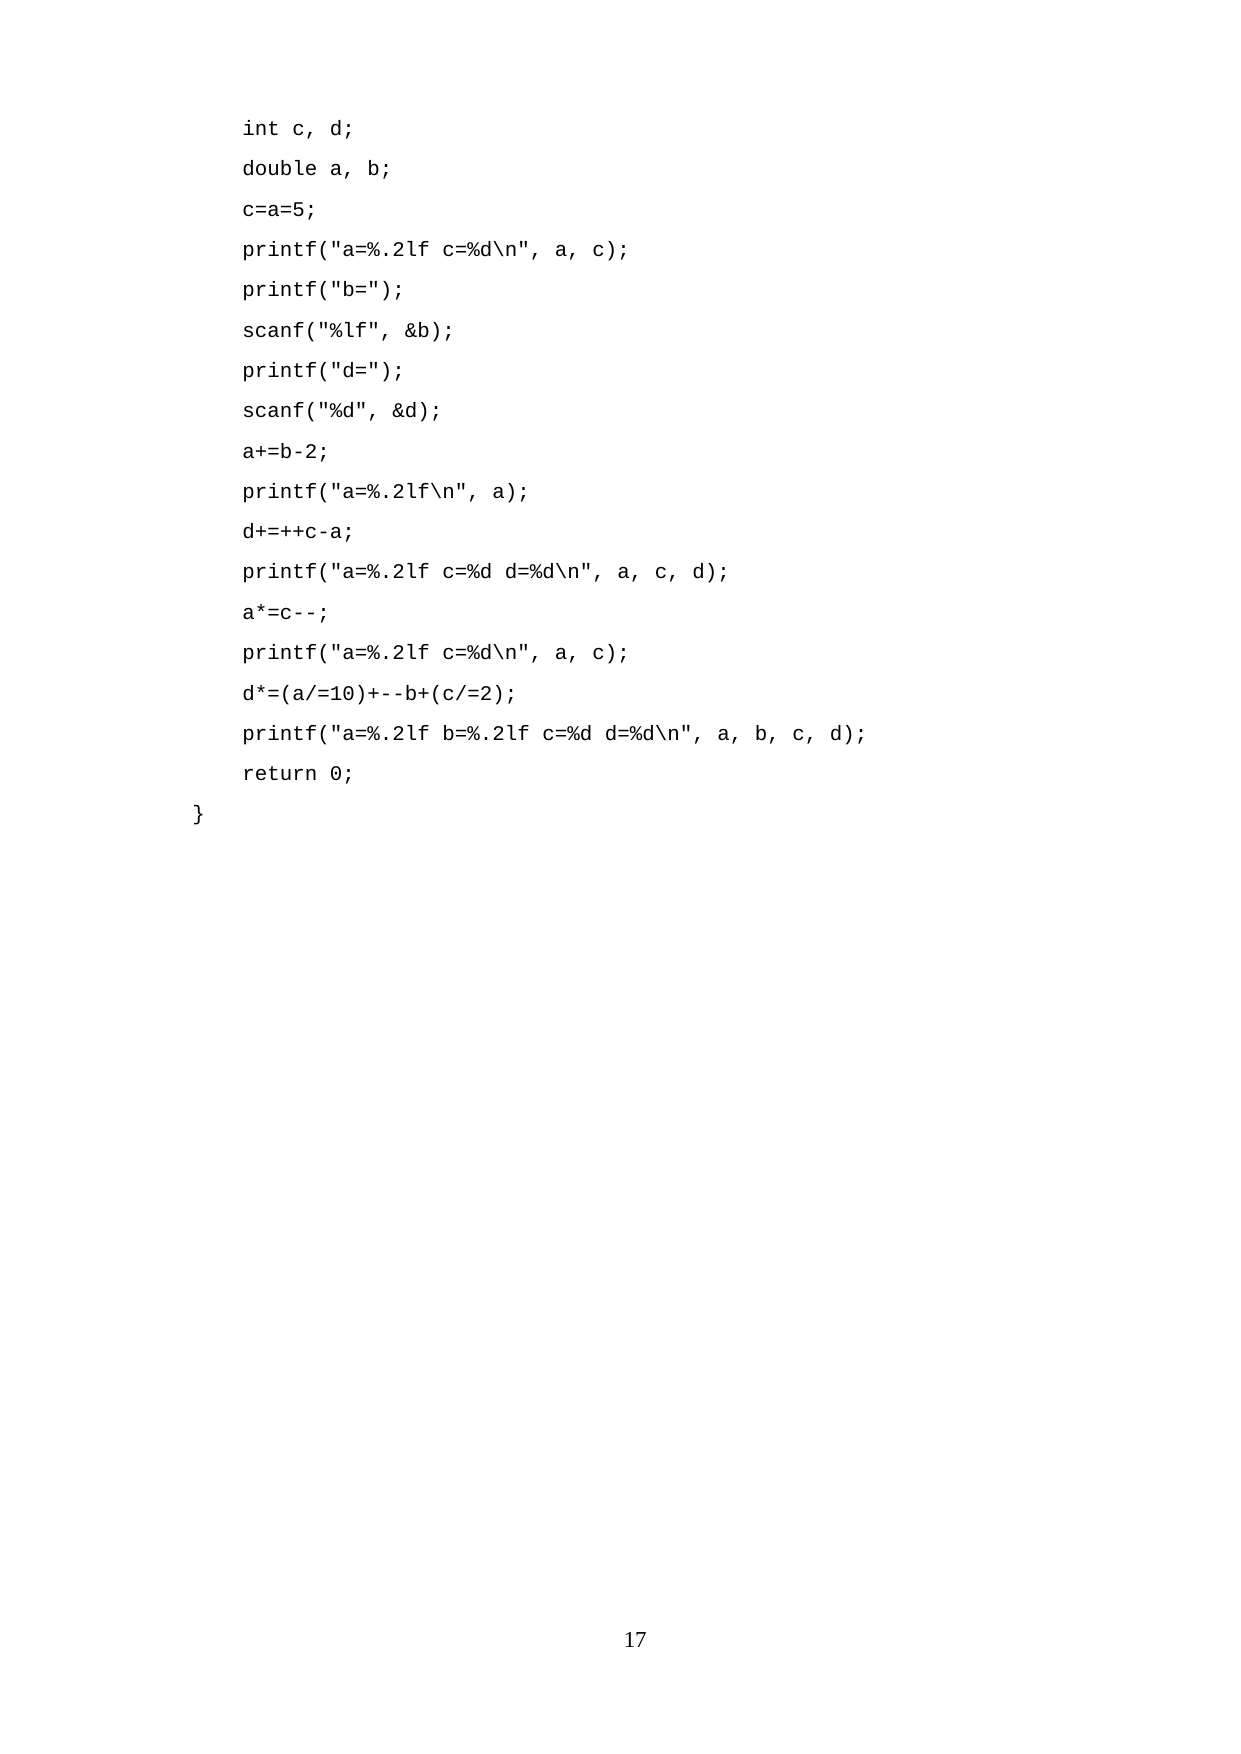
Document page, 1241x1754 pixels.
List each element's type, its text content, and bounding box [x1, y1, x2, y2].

text printf("b="); [118, 279, 1152, 303]
text d+=++c-a; [118, 521, 1152, 545]
text scanf("%d", &d); [118, 400, 1152, 424]
text int c, d; [118, 118, 1152, 142]
text printf("a=%.2lf c=%d d=%d\n", a, c, d); [118, 562, 1152, 585]
text printf("a=%.2lf b=%.2lf c=%d d=%d\n", a, b, c, d); [118, 723, 1152, 746]
text printf("a=%.2lf\n", a); [118, 481, 1152, 504]
text scanf("%lf", &b); [118, 320, 1152, 343]
text c=a=5; [118, 199, 1152, 222]
text double a, b; [118, 158, 1152, 182]
text } [118, 803, 1152, 827]
text a*=c--; [118, 602, 1152, 626]
text printf("a=%.2lf c=%d\n", a, c); [118, 239, 1152, 263]
text a+=b-2; [118, 441, 1152, 464]
text printf("a=%.2lf c=%d\n", a, c); [118, 642, 1152, 666]
text d*=(a/=10)+--b+(c/=2); [118, 682, 1152, 706]
text return 0; [118, 763, 1152, 787]
text printf("d="); [118, 360, 1152, 384]
